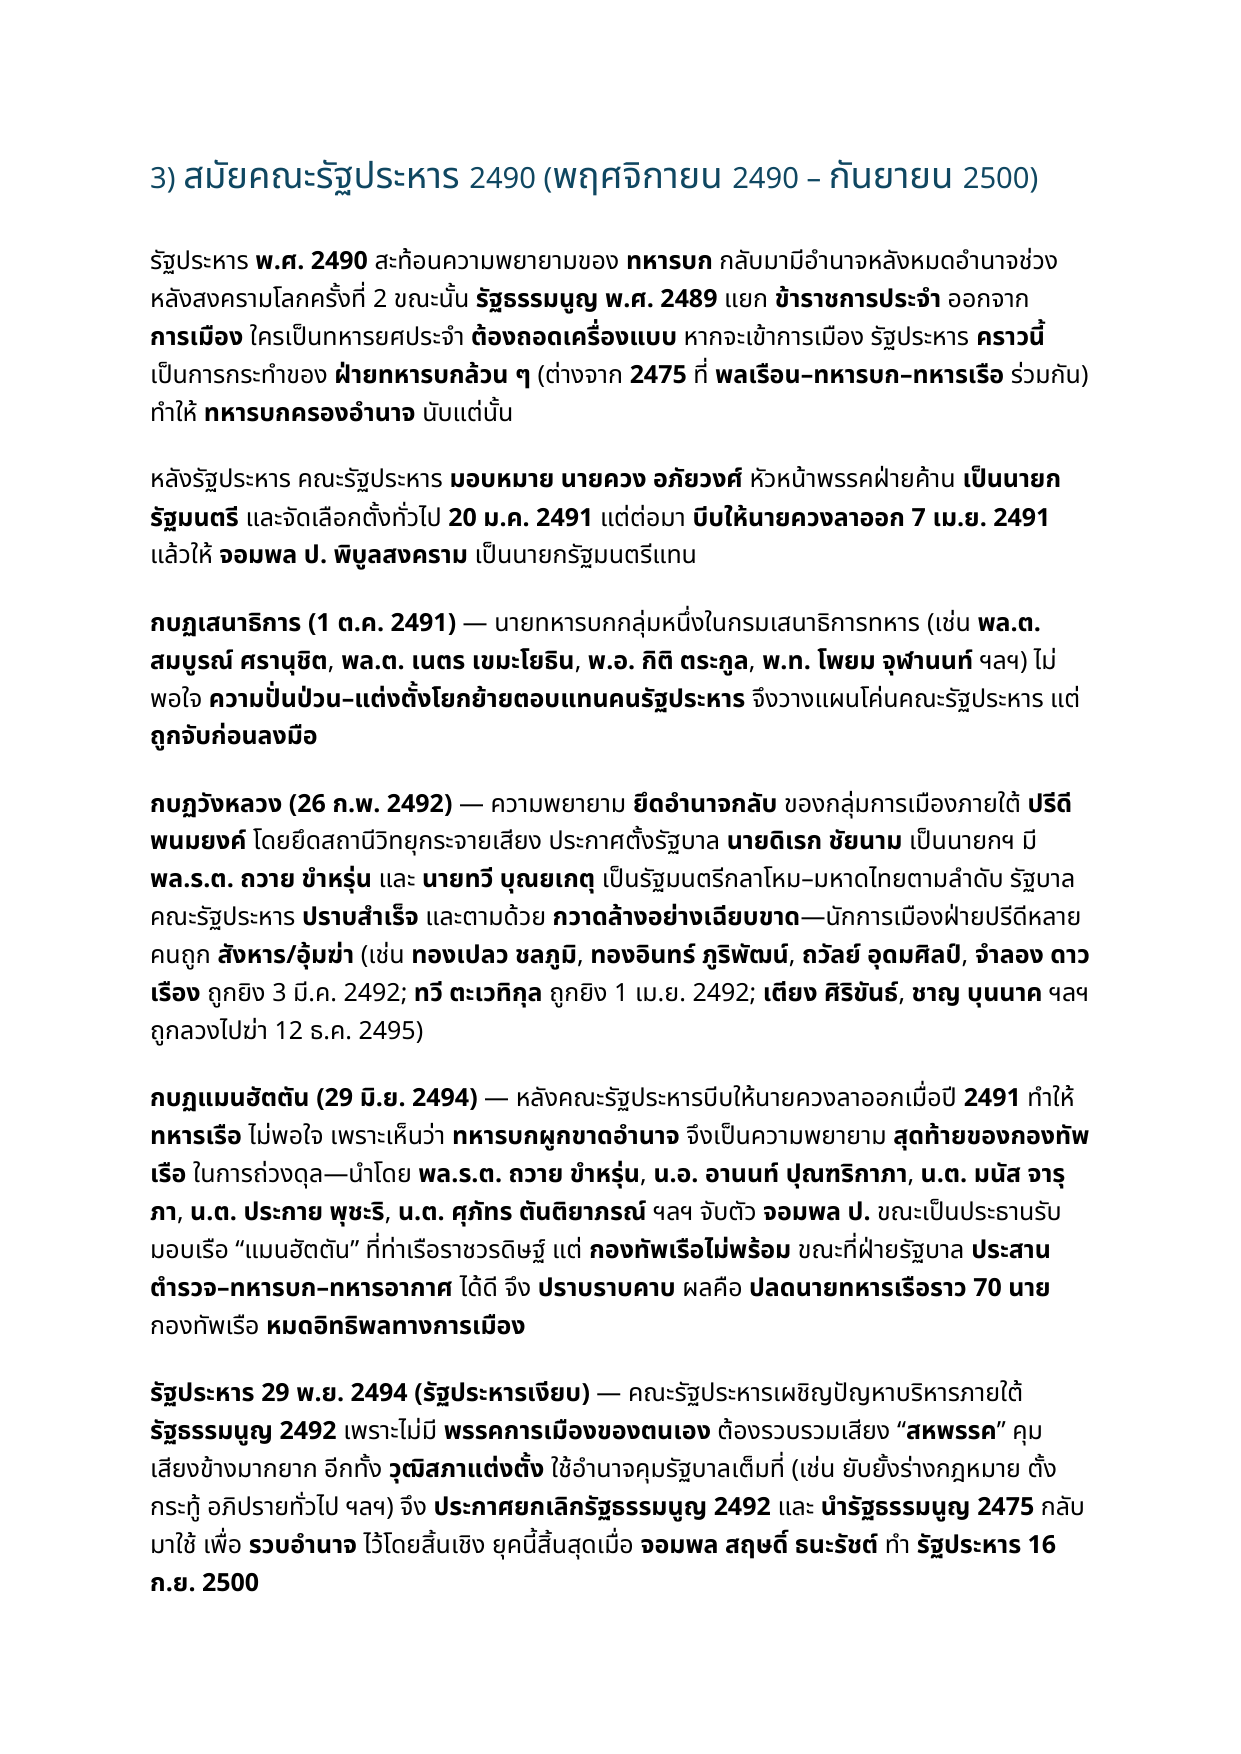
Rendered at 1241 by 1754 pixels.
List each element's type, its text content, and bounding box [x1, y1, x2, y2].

text กบฏวังหลวง (26 ก.พ. 2492) — ความพยายาม ยึดอำนาจกลับ ของกลุ่มการเมืองภายใต้ ปรีดี พนมยงค์ โดยยึดสถานีวิทยุกระจายเสียง ประกาศตั้งรัฐบาล นายดิเรก ชัยนาม เป็นนายกฯ มี พล.ร.ต. ถวาย ขำหรุ่น และ นายทวี บุณยเกตุ เป็นรัฐมนตรีกลาโหม–มหาดไทยตามลำดับ รัฐบาลคณะรัฐประหาร ปราบสำเร็จ และตามด้วย กวาดล้างอย่างเฉียบขาด—นักการเมืองฝ่ายปรีดีหลายคนถูก สังหาร/อุ้มฆ่า (เช่น ทองเปลว ชลภูมิ, ทองอินทร์ ภูริพัฒน์, ถวัลย์ อุดมศิลป์, จำลอง ดาวเรือง ถูกยิง 3 มี.ค. 2492; ทวี ตะเวทิกุล ถูกยิง 1 เม.ย. 2492; เตียง ศิริขันธ์, ชาญ บุนนาค ฯลฯ ถูกลวงไปฆ่า 12 ธ.ค. 2495) [150, 785, 1090, 1051]
text กบฏแมนฮัตตัน (29 มิ.ย. 2494) — หลังคณะรัฐประหารบีบให้นายควงลาออกเมื่อปี 2491 ทำให้ ทหารเรือ ไม่พอใจ เพราะเห็นว่า ทหารบกผูกขาดอำนาจ จึงเป็นความพยายาม สุดท้ายของกองทัพเรือ ในการถ่วงดุล—นำโดย พล.ร.ต. ถวาย ขำหรุ่น, น.อ. อานนท์ ปุณฑริกาภา, น.ต. มนัส จารุภา, น.ต. ประกาย พุชะริ, น.ต. ศุภัทร ตันติยาภรณ์ ฯลฯ จับตัว จอมพล ป. ขณะเป็นประธานรับมอบเรือ “แมนฮัตตัน” ที่ท่าเรือราชวรดิษฐ์ แต่ กองทัพเรือไม่พร้อม ขณะที่ฝ่ายรัฐบาล ประสาน ตำรวจ–ทหารบก–ทหารอากาศ ได้ดี จึง ปราบราบคาบ ผลคือ ปลดนายทหารเรือราว 70 นาย กองทัพเรือ หมดอิทธิพลทางการเมือง [150, 1080, 1090, 1346]
subtitle 3) สมัยคณะรัฐประหาร 2490 (พฤศจิกายน 2490 – กันยายน 2500) [150, 150, 1090, 205]
text รัฐประหาร 29 พ.ย. 2494 (รัฐประหารเงียบ) — คณะรัฐประหารเผชิญปัญหาบริหารภายใต้ รัฐธรรมนูญ 2492 เพราะไม่มี พรรคการเมืองของตนเอง ต้องรวบรวมเสียง “สหพรรค” คุมเสียงข้างมากยาก อีกทั้ง วุฒิสภาแต่งตั้ง ใช้อำนาจคุมรัฐบาลเต็มที่ (เช่น ยับยั้งร่างกฎหมาย ตั้งกระทู้ อภิปรายทั่วไป ฯลฯ) จึง ประกาศยกเลิกรัฐธรรมนูญ 2492 และ นำรัฐธรรมนูญ 2475 กลับมาใช้ เพื่อ รวบอำนาจ ไว้โดยสิ้นเชิง ยุคนี้สิ้นสุดเมื่อ จอมพล สฤษดิ์ ธนะรัชต์ ทำ รัฐประหาร 16 ก.ย. 2500 [150, 1375, 1090, 1603]
text รัฐประหาร พ.ศ. 2490 สะท้อนความพยายามของ ทหารบก กลับมามีอำนาจหลังหมดอำนาจช่วงหลังสงครามโลกครั้งที่ 2 ขณะนั้น รัฐธรรมนูญ พ.ศ. 2489 แยก ข้าราชการประจำ ออกจาก การเมือง ใครเป็นทหารยศประจำ ต้องถอดเครื่องแบบ หากจะเข้าการเมือง รัฐประหาร คราวนี้ เป็นการกระทำของ ฝ่ายทหารบกล้วน ๆ (ต่างจาก 2475 ที่ พลเรือน–ทหารบก–ทหารเรือ ร่วมกัน) ทำให้ ทหารบกครองอำนาจ นับแต่นั้น [150, 242, 1090, 432]
text กบฏเสนาธิการ (1 ต.ค. 2491) — นายทหารบกกลุ่มหนึ่งในกรมเสนาธิการทหาร (เช่น พล.ต. สมบูรณ์ ศรานุชิต, พล.ต. เนตร เขมะโยธิน, พ.อ. กิติ ตระกูล, พ.ท. โพยม จุฬานนท์ ฯลฯ) ไม่พอใจ ความปั่นป่วน–แต่งตั้งโยกย้ายตอบแทนคนรัฐประหาร จึงวางแผนโค่นคณะรัฐประหาร แต่ ถูกจับก่อนลงมือ [150, 604, 1090, 756]
text หลังรัฐประหาร คณะรัฐประหาร มอบหมาย นายควง อภัยวงศ์ หัวหน้าพรรคฝ่ายค้าน เป็นนายกรัฐมนตรี และจัดเลือกตั้งทั่วไป 20 ม.ค. 2491 แต่ต่อมา บีบให้นายควงลาออก 7 เม.ย. 2491 แล้วให้ จอมพล ป. พิบูลสงคราม เป็นนายกรัฐมนตรีแทน [150, 461, 1090, 575]
